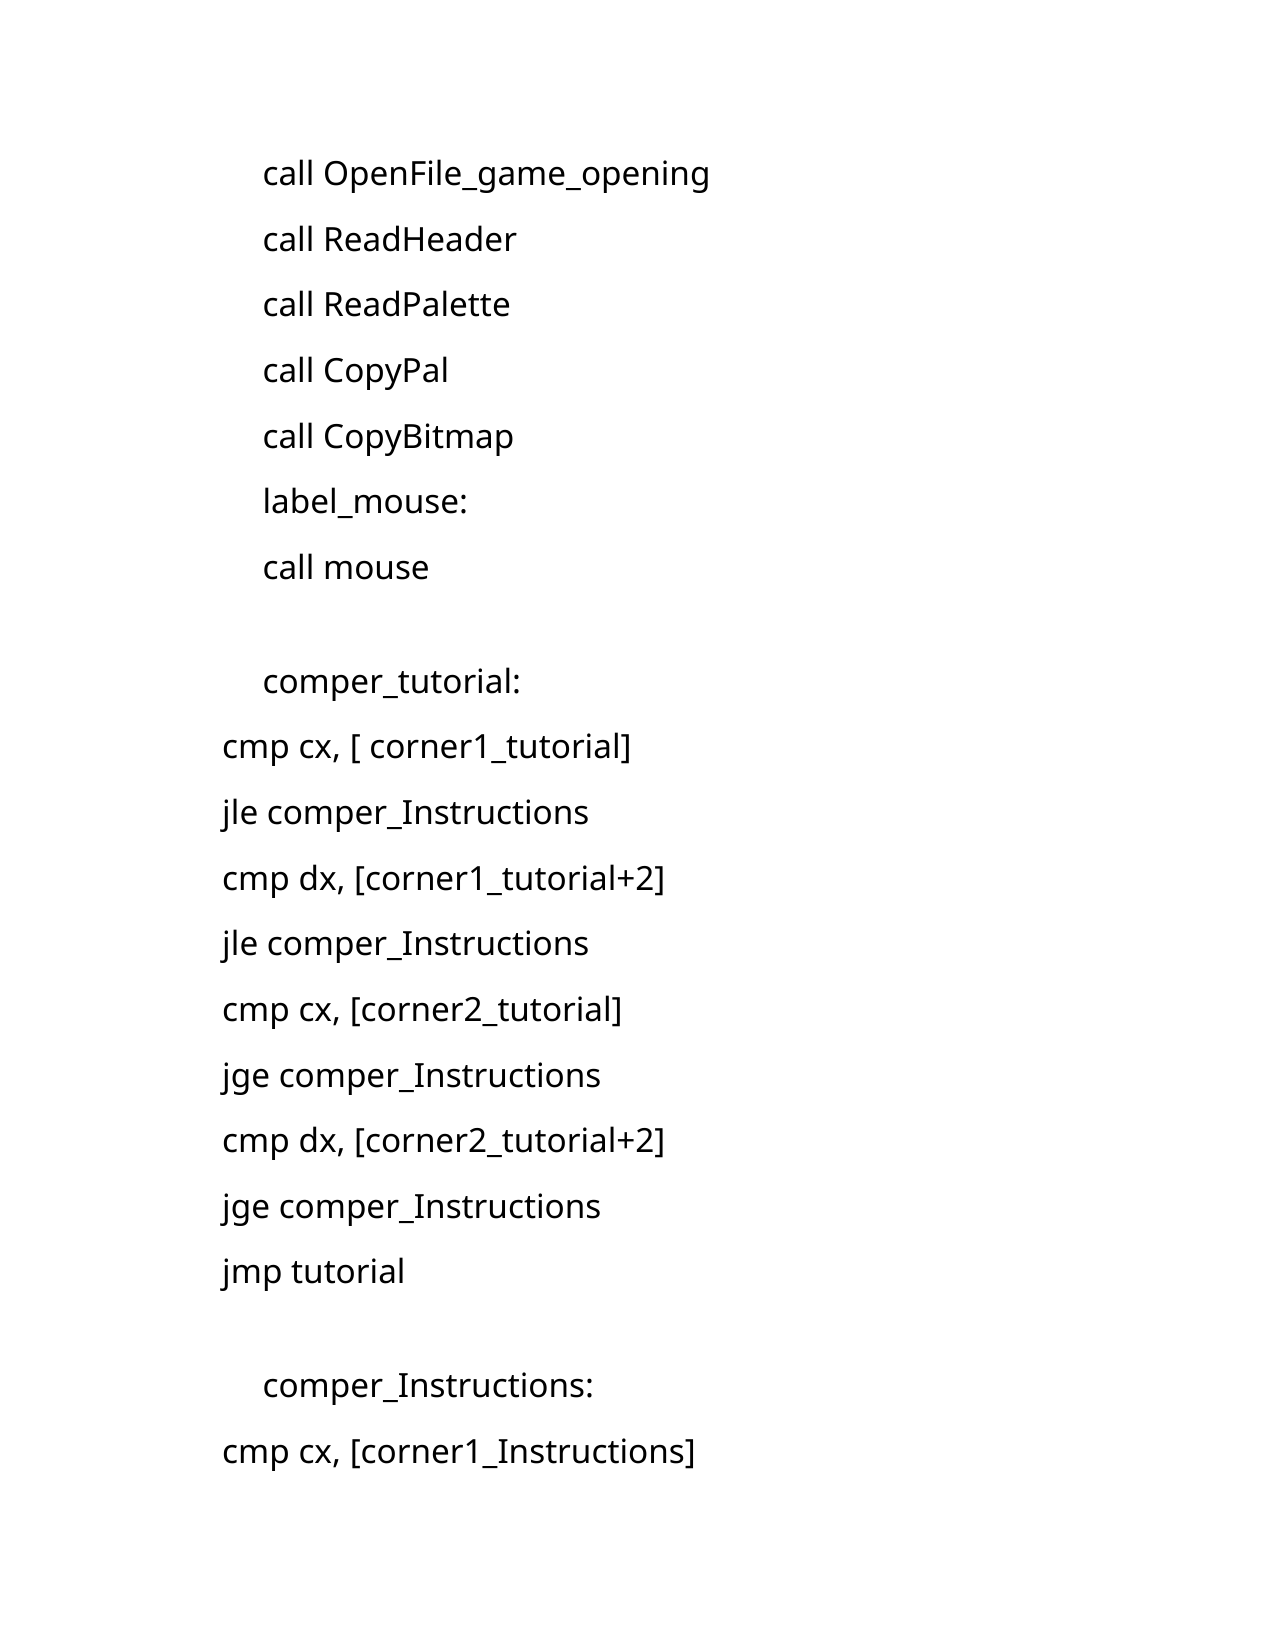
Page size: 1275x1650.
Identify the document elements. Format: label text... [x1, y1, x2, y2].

text call CopyPal [187, 347, 1087, 392]
text call ReadPalette [187, 281, 1087, 327]
text label_mouse: [187, 478, 1087, 523]
text call mouse [187, 544, 1087, 589]
text jle comper_Instructions [187, 920, 1087, 966]
text cmp dx, [corner1_tutorial+2] [187, 854, 1087, 900]
text jge comper_Instructions [187, 1051, 1087, 1097]
text jle comper_Instructions [187, 789, 1087, 834]
text cmp cx, [corner1_Instructions] [187, 1428, 1087, 1473]
text call ReadHeader [187, 216, 1087, 261]
text call OpenFile_game_opening [187, 150, 1087, 195]
text jmp tutorial [187, 1248, 1087, 1294]
text cmp cx, [ corner1_tutorial] [187, 723, 1087, 769]
text comper_tutorial: [187, 658, 1087, 703]
text cmp cx, [corner2_tutorial] [187, 986, 1087, 1031]
text call CopyBitmap [187, 412, 1087, 458]
text jge comper_Instructions [187, 1183, 1087, 1228]
text cmp dx, [corner2_tutorial+2] [187, 1117, 1087, 1162]
text comper_Instructions: [187, 1362, 1087, 1407]
